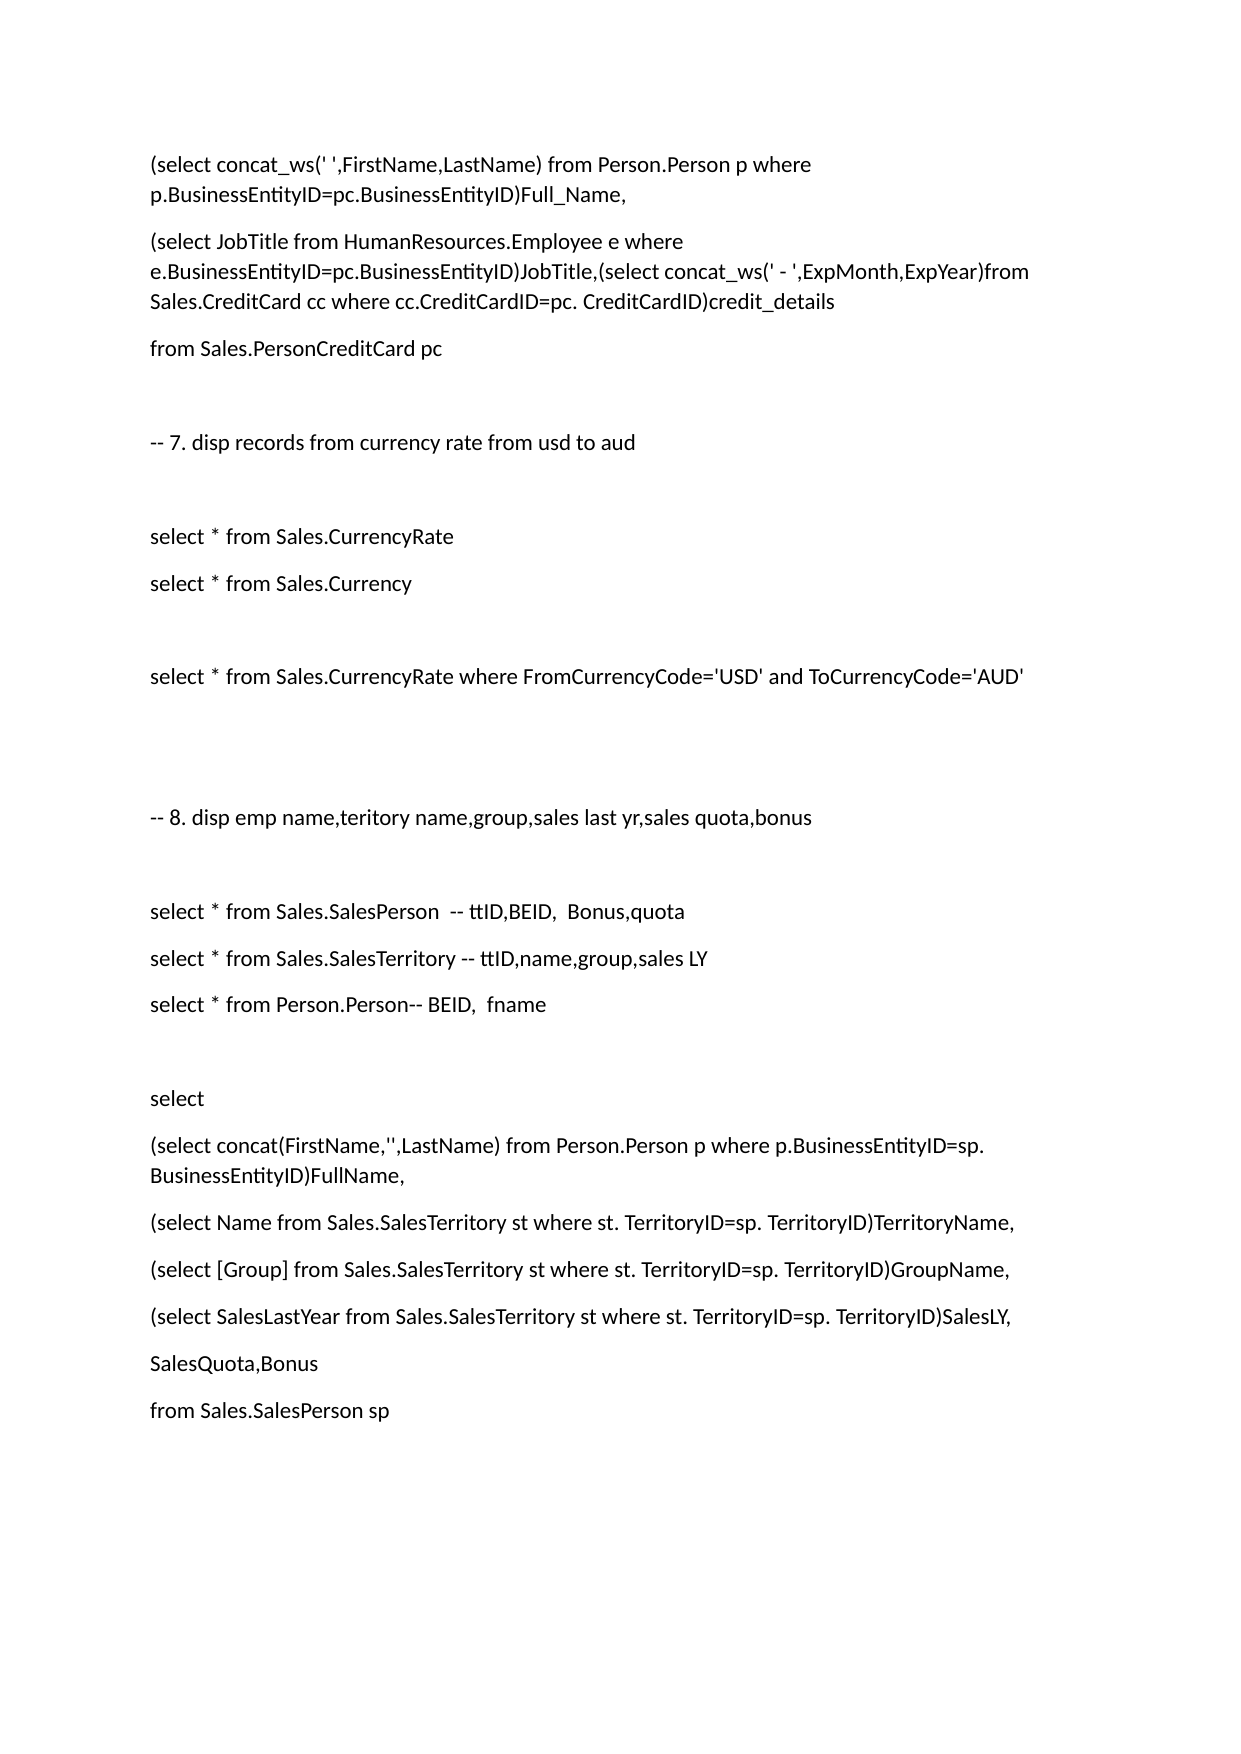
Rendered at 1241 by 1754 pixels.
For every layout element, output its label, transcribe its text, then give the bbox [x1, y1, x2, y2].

text -- 7. disp records from currency rate from usd to aud [150, 428, 1090, 456]
text (select [Group] from Sales.SalesTerritory st where st. TerritoryID=sp. TerritoryID)GroupName, [150, 1255, 1090, 1283]
text SalesQuota,Bonus [150, 1349, 1090, 1377]
text select * from Sales.SalesTerritory -- ttID,name,group,sales LY [150, 944, 1090, 972]
text (select concat(FirstName,'',LastName) from Person.Person p where p.BusinessEntityID=sp. BusinessEntityID)FullName, [150, 1131, 1090, 1189]
text (select concat_ws(' ',FirstName,LastName) from Person.Person p where p.BusinessEntityID=pc.BusinessEntityID)Full_Name, [150, 150, 1090, 208]
text (select SalesLastYear from Sales.SalesTerritory st where st. TerritoryID=sp. TerritoryID)SalesLY, [150, 1302, 1090, 1330]
text from Sales.PersonCreditCard pc [150, 334, 1090, 362]
text (select Name from Sales.SalesTerritory st where st. TerritoryID=sp. TerritoryID)TerritoryName, [150, 1208, 1090, 1236]
text -- 8. disp emp name,teritory name,group,sales last yr,sales quota,bonus [150, 803, 1090, 831]
text select * from Sales.Currency [150, 569, 1090, 597]
text select [150, 1084, 1090, 1112]
text select * from Sales.CurrencyRate where FromCurrencyCode='USD' and ToCurrencyCode='AUD' [150, 662, 1090, 691]
text select * from Sales.SalesPerson -- ttID,BEID, Bonus,quota [150, 897, 1090, 925]
text select * from Person.Person-- BEID, fname [150, 991, 1090, 1019]
text from Sales.SalesPerson sp [150, 1396, 1090, 1424]
text (select JobTitle from HumanResources.Employee e where e.BusinessEntityID=pc.BusinessEntityID)JobTitle,(select concat_ws(' - ',ExpMonth,ExpYear)from Sales.CreditCard cc where cc.CreditCardID=pc. CreditCardID)credit_details [150, 227, 1090, 316]
text select * from Sales.CurrencyRate [150, 522, 1090, 550]
